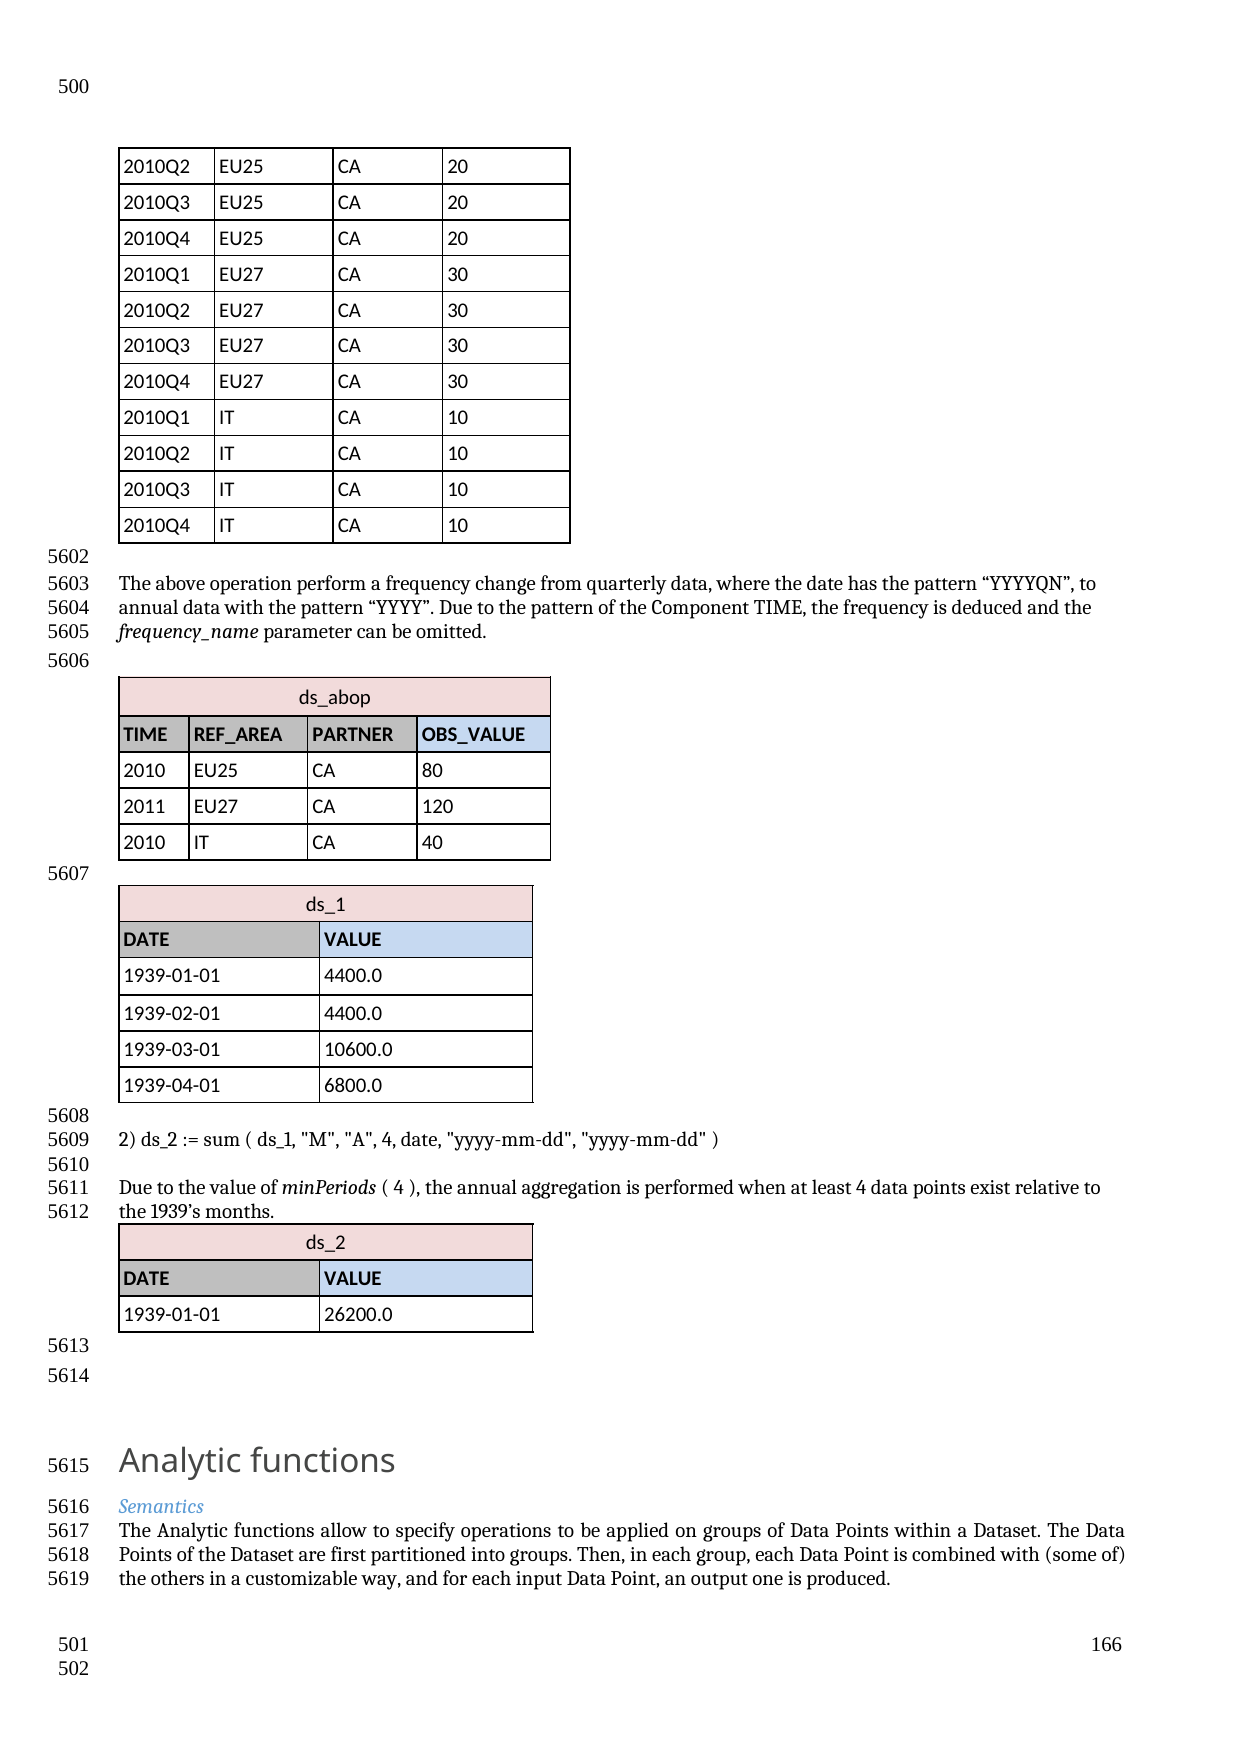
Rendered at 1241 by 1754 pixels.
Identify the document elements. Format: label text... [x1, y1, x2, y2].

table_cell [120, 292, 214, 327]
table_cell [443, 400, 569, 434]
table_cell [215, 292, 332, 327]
text The above operation perform a frequency change from quarterly data, where the date has the pattern “YYYYQN”, to annual data with the pattern “YYYY”. Due to the pattern of the Component TIME, the frequency is deduced and the frequency_name parameter can be omitted. [118, 572, 1122, 644]
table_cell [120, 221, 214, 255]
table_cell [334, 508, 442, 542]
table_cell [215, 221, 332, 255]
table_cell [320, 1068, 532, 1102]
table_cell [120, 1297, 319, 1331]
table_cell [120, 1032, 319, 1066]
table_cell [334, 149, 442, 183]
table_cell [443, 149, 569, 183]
text Semantics [118, 1495, 1122, 1519]
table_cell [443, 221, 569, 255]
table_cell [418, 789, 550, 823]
text The Analytic functions allow to specify operations to be applied on groups of Data Points within a Dataset. The Data Points of the Dataset are first partitioned into groups. Then, in each group, each Data Point is combined with (some of) the others in a customizable way, and for each input Data Point, an output one is produced. [118, 1519, 1128, 1591]
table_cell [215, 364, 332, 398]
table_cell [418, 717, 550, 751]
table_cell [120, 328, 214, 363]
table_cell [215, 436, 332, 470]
text Analytic functions [118, 1437, 1240, 1482]
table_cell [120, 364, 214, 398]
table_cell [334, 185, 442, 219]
text 2) ds_2 := sum ( ds_1, "M", "A", 4, date, "yyyy-mm-dd", "yyyy-mm-dd" ) [118, 1127, 1122, 1151]
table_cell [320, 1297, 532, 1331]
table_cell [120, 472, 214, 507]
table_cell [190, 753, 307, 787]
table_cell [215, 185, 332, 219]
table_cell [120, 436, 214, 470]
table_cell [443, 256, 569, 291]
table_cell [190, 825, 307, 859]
text Due to the value of minPeriods ( 4 ), the annual aggregation is performed when at least 4 data points exist relative to the 1939’s months. [118, 1175, 1122, 1223]
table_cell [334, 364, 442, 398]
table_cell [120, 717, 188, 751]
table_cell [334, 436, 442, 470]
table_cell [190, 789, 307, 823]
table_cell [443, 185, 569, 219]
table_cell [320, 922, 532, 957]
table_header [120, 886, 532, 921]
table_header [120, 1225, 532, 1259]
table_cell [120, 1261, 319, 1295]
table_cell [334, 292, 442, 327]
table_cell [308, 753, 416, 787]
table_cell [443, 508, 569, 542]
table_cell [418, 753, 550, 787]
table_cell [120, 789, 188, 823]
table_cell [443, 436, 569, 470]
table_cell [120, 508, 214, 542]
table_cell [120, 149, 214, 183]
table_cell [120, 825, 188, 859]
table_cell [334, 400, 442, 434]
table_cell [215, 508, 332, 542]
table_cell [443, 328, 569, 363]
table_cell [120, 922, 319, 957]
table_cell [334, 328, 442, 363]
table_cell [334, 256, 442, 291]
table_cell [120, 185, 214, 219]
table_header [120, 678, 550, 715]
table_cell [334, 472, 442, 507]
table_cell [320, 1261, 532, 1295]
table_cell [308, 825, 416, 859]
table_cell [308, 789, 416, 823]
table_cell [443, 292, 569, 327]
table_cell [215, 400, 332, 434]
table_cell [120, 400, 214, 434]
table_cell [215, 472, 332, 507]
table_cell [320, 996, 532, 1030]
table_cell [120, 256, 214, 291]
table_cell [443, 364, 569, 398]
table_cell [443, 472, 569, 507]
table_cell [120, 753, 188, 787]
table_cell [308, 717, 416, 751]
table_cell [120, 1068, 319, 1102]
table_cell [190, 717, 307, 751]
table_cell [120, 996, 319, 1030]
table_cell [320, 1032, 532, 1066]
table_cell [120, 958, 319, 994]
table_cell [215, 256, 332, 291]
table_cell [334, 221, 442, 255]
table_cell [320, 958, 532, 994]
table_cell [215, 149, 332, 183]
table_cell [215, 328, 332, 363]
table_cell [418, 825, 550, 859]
